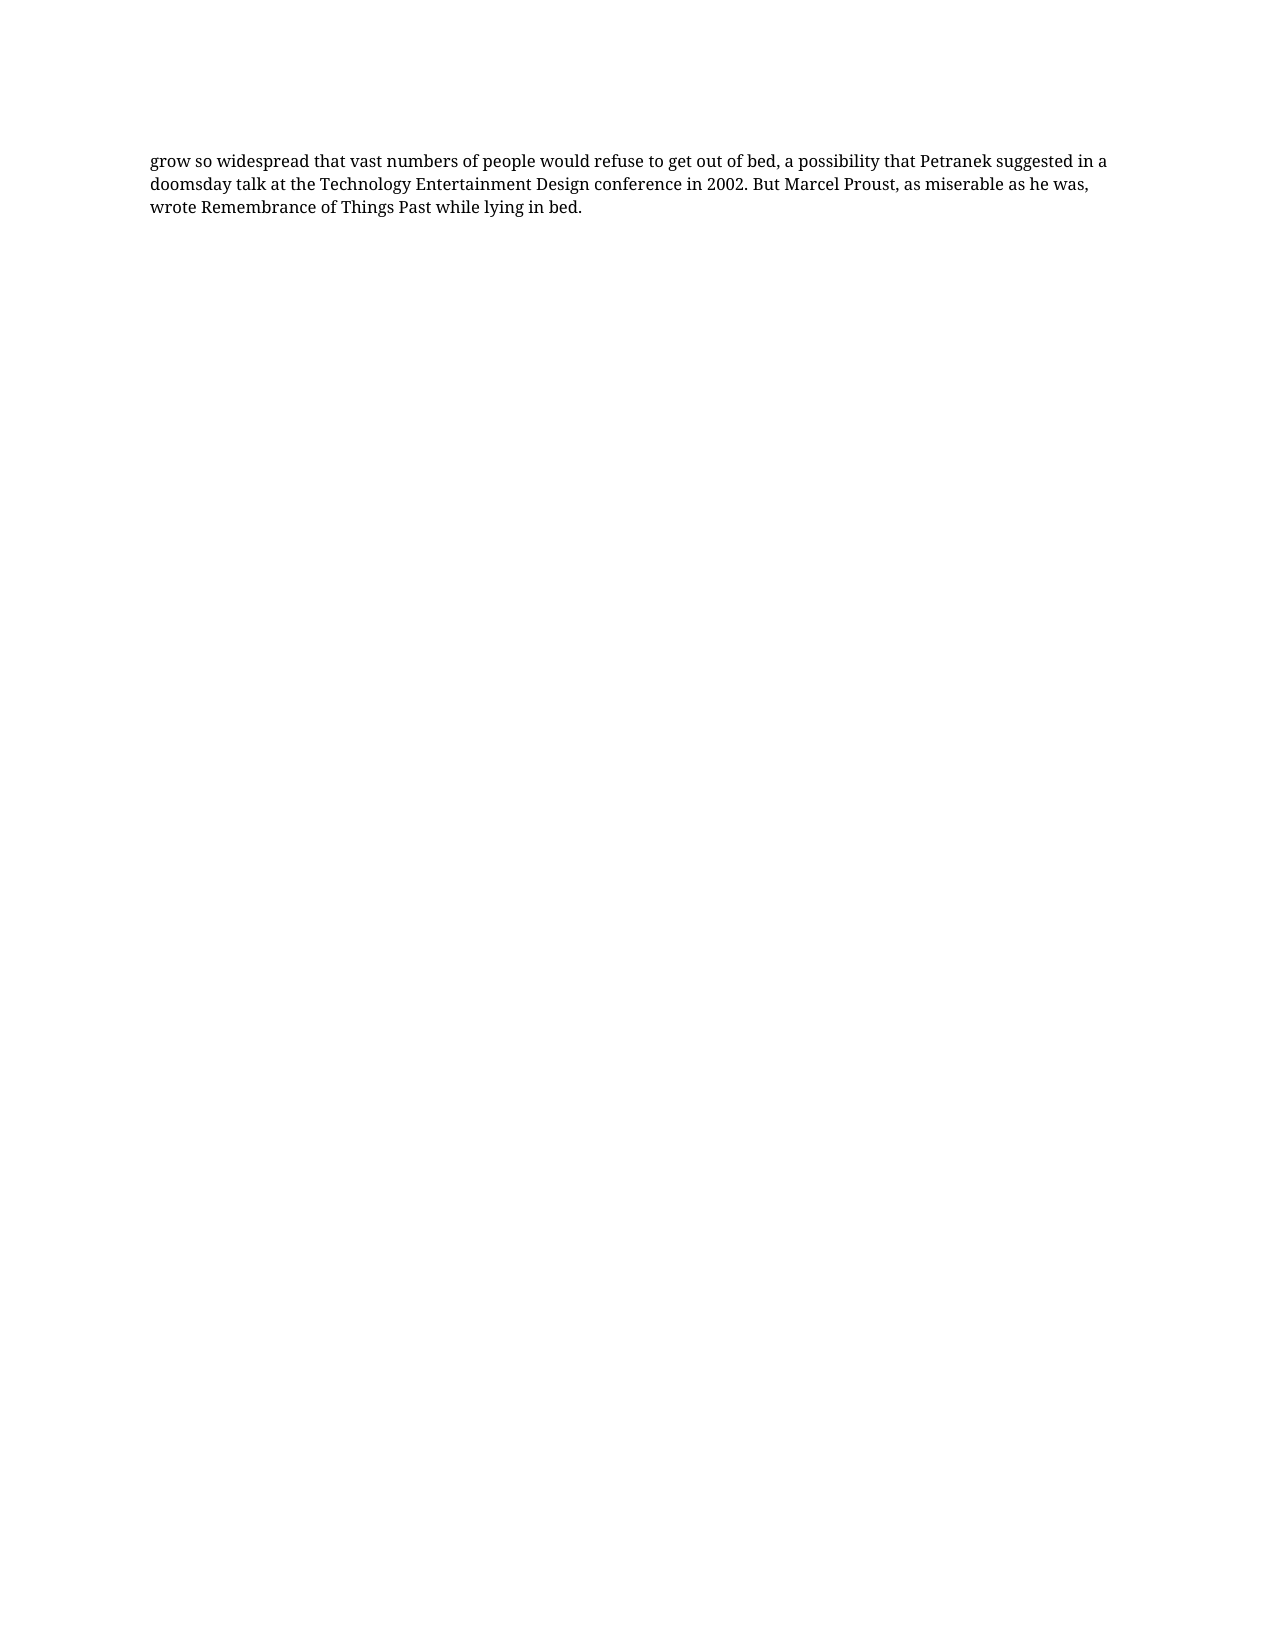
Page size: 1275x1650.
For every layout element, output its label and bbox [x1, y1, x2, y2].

text [150, 150, 1125, 218]
